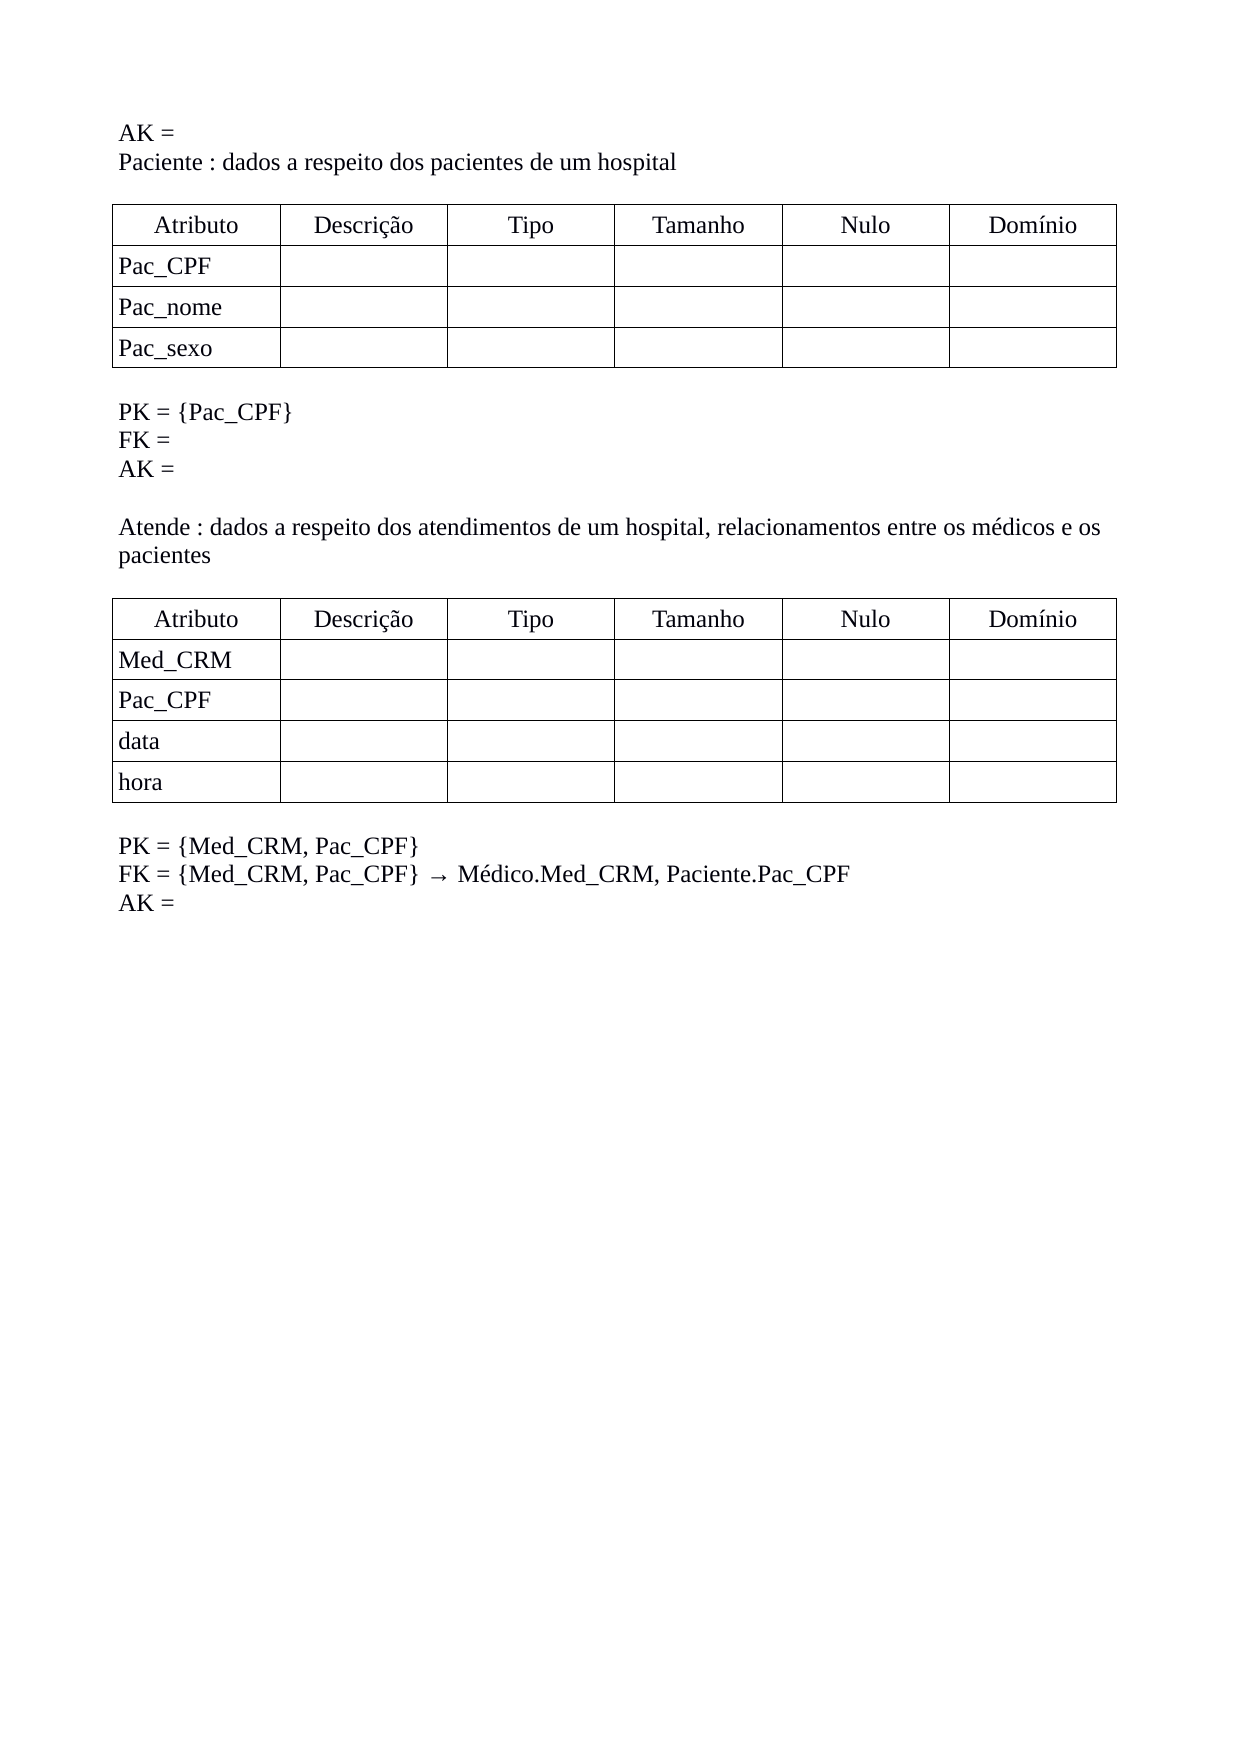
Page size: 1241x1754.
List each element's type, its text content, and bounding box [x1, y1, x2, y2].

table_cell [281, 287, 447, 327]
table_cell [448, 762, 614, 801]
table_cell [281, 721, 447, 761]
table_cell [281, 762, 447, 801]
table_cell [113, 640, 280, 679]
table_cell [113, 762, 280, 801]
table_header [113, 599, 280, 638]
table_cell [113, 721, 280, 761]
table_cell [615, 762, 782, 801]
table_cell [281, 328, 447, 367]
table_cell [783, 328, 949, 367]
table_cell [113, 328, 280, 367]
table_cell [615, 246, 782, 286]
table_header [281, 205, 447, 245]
text FK = {Med_CRM, Pac_CPF} → Médico.Med_CRM, Paciente.Pac_CPF [118, 859, 1122, 888]
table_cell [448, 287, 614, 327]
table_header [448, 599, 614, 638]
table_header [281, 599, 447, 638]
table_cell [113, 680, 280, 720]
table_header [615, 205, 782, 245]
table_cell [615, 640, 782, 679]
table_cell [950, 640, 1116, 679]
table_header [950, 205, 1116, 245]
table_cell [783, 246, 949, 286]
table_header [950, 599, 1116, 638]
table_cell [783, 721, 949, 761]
text Atende : dados a respeito dos atendimentos de um hospital, relacionamentos entre os médicos e os pacientes [118, 512, 1122, 569]
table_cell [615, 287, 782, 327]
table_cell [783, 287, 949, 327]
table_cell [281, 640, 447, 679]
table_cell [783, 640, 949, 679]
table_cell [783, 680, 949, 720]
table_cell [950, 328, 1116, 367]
text AK = [118, 118, 1122, 147]
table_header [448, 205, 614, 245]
text PK = {Pac_CPF} [118, 397, 1122, 425]
text AK = [118, 888, 1122, 917]
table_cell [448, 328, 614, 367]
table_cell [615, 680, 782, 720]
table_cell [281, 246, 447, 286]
text PK = {Med_CRM, Pac_CPF} [118, 831, 1122, 859]
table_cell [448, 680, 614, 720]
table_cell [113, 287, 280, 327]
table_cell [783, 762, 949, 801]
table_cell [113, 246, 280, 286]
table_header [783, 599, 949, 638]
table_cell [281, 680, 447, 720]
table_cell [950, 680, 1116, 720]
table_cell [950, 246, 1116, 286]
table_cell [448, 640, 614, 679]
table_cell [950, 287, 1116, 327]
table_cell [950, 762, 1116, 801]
text Paciente : dados a respeito dos pacientes de um hospital [118, 147, 1122, 176]
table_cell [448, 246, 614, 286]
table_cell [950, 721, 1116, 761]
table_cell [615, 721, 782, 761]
text AK = [118, 454, 1122, 483]
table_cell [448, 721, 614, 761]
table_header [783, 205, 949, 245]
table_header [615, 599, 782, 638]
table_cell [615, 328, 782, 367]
text FK = [118, 425, 1122, 454]
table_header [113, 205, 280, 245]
